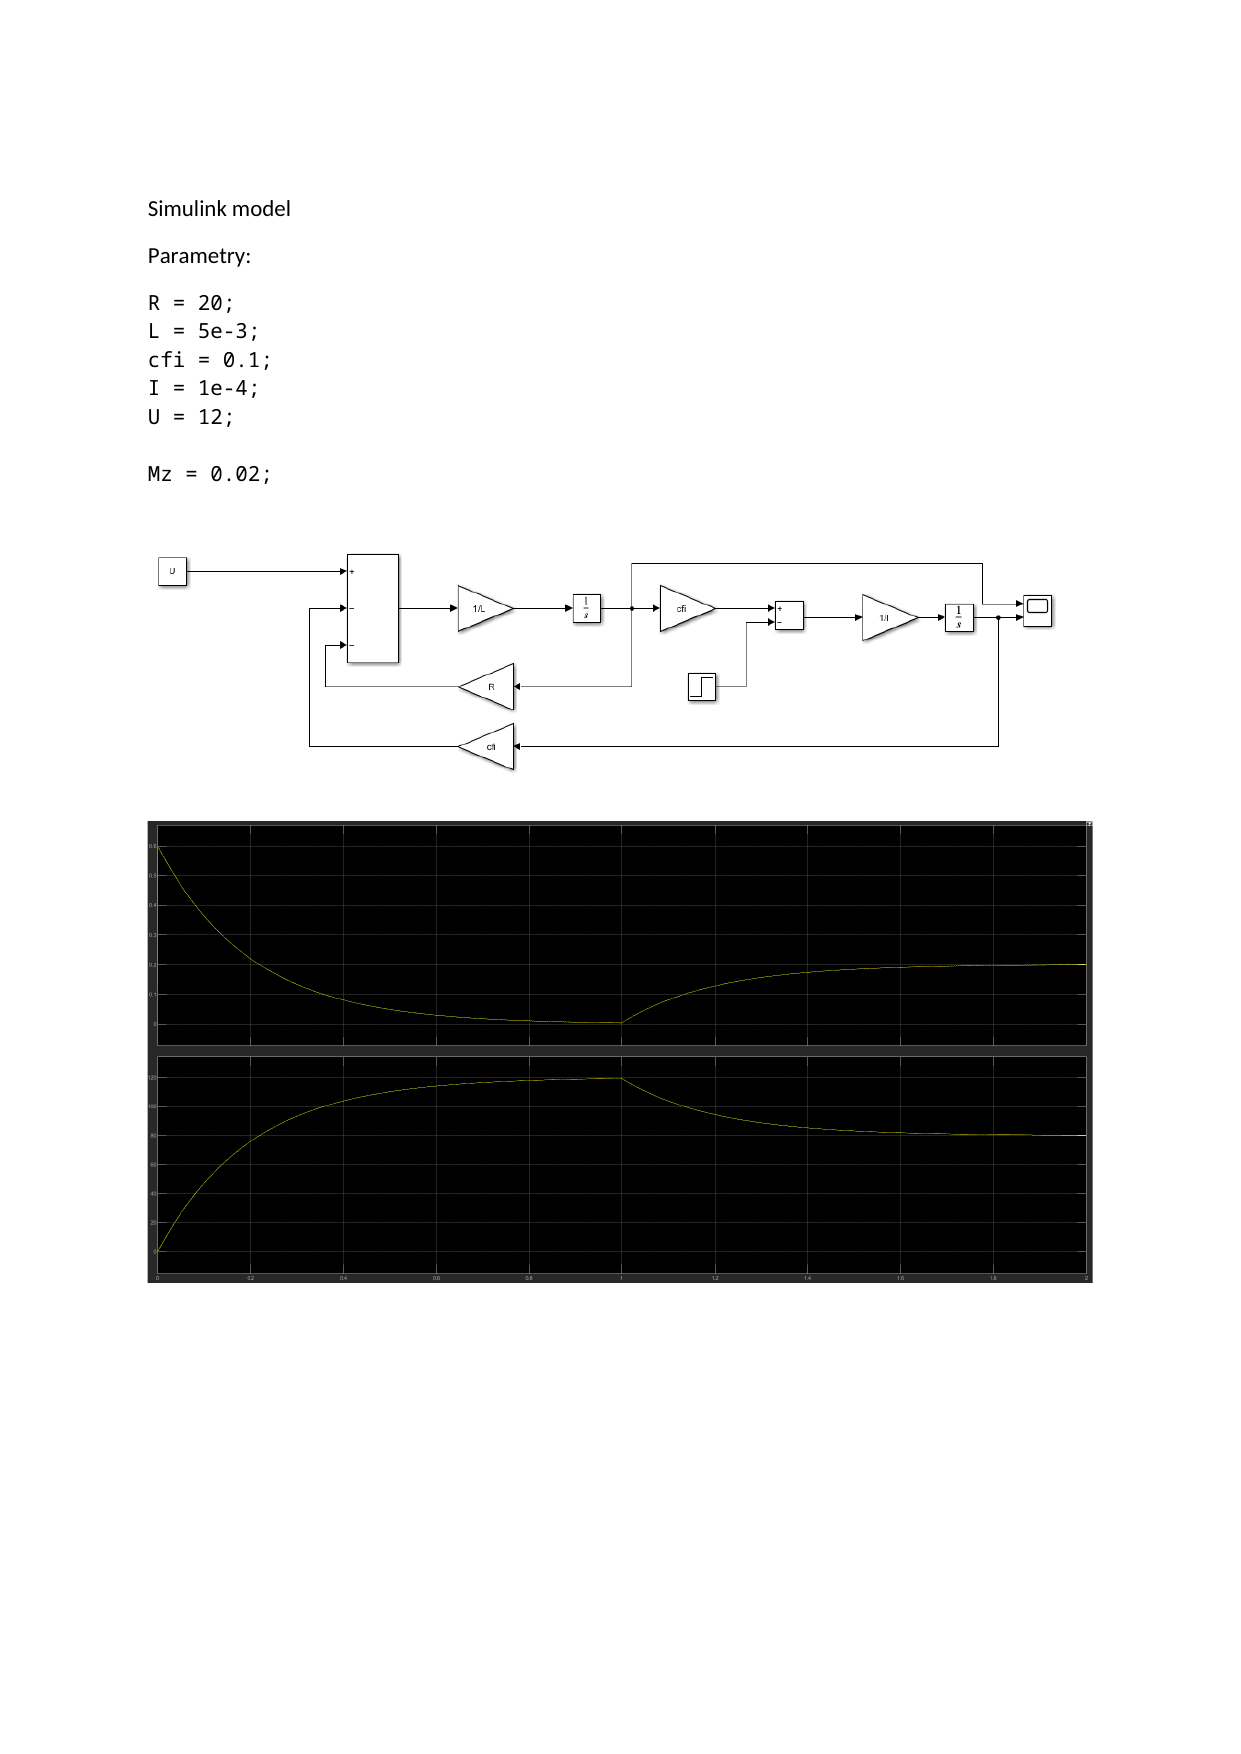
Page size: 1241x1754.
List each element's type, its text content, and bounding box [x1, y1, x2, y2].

text Simulink model [148, 194, 1093, 222]
text I = 1e-4; [148, 373, 1093, 402]
text Parametry: [148, 241, 1093, 269]
text L = 5e-3; [148, 317, 1093, 345]
picture [147, 821, 1093, 1283]
text cfi = 0.1; [148, 345, 1093, 373]
text R = 20; [148, 288, 1093, 317]
text Mz = 0.02; [148, 459, 1093, 487]
picture [147, 534, 1093, 803]
text U = 12; [148, 402, 1093, 430]
